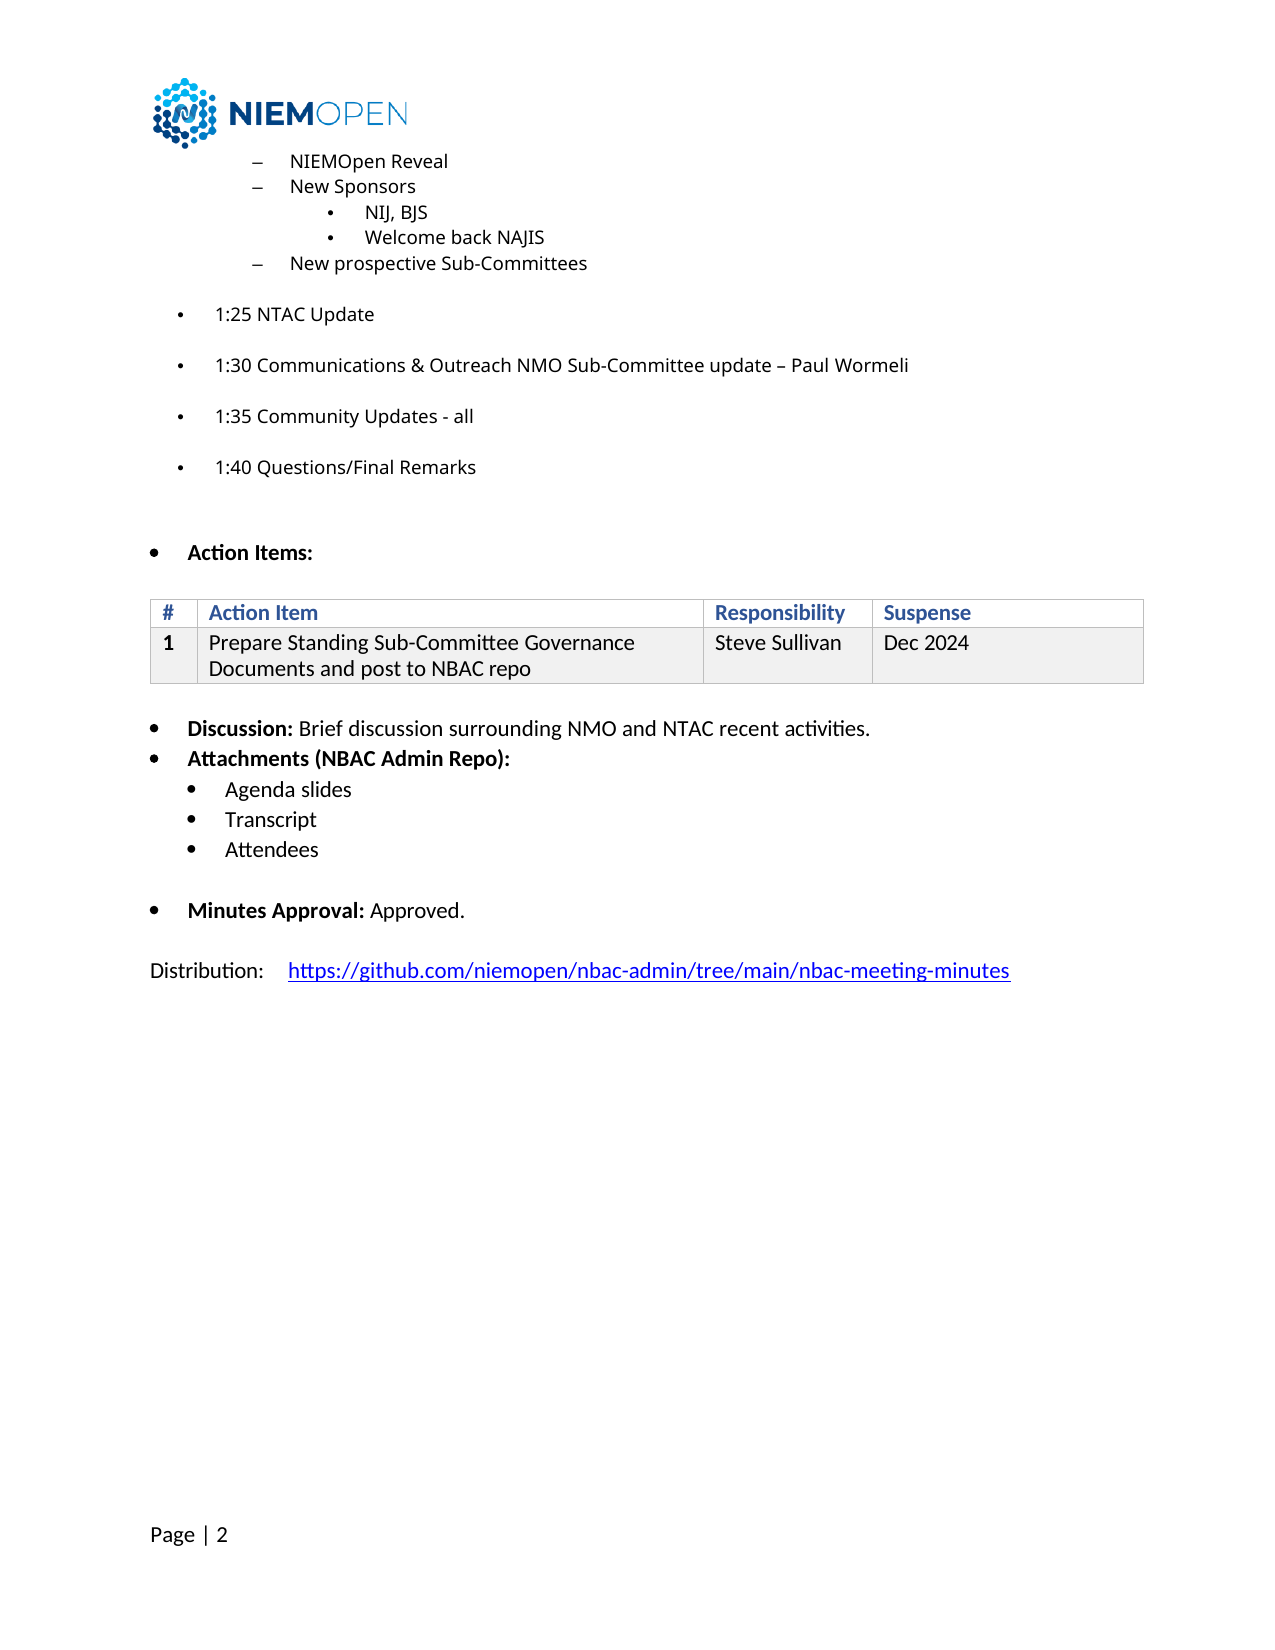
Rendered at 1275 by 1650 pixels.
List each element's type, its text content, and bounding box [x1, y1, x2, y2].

list NIJ, BJS [327, 199, 1156, 224]
list Agenda slides [187, 775, 1156, 803]
list 1:25 NTAC Update [177, 301, 1156, 327]
list 1:35 Community Updates - all [177, 403, 1156, 429]
subtitle Action Items: [150, 538, 1156, 566]
list Minutes Approval: Approved. [150, 896, 1156, 924]
text Distribution: https://github.com/niemopen/nbac-admin/tree/main/nbac-meeting-minutes [150, 956, 1156, 984]
list Attendees [187, 836, 1156, 863]
picture [153, 78, 407, 149]
list 1:40 Questions/Final Remarks [177, 454, 1156, 480]
list New Sponsors [252, 173, 1156, 199]
table_cell Steve Sullivan [704, 628, 872, 683]
table_cell Dec 2024 [873, 628, 1143, 683]
table_header Action Item [198, 600, 703, 627]
list Discussion: Brief discussion surrounding NMO and NTAC recent activities. [150, 714, 1156, 742]
table_header Responsibility [704, 600, 872, 627]
list NIEMOpen Reveal [252, 148, 1156, 173]
table_header Suspense [873, 600, 1143, 627]
table_cell 1 [151, 628, 197, 683]
list 1:30 Communications & Outreach NMO Sub-Committee update – Paul Wormeli [177, 352, 1156, 378]
table_header # [151, 600, 197, 627]
list New prospective Sub-Committees [252, 250, 1156, 276]
table_cell Prepare Standing Sub-Committee Governance Documents and post to NBAC repo [198, 628, 703, 683]
list Welcome back NAJIS [327, 224, 1156, 250]
subtitle Attachments (NBAC Admin Repo): [150, 744, 1156, 772]
list Transcript [187, 805, 1156, 833]
